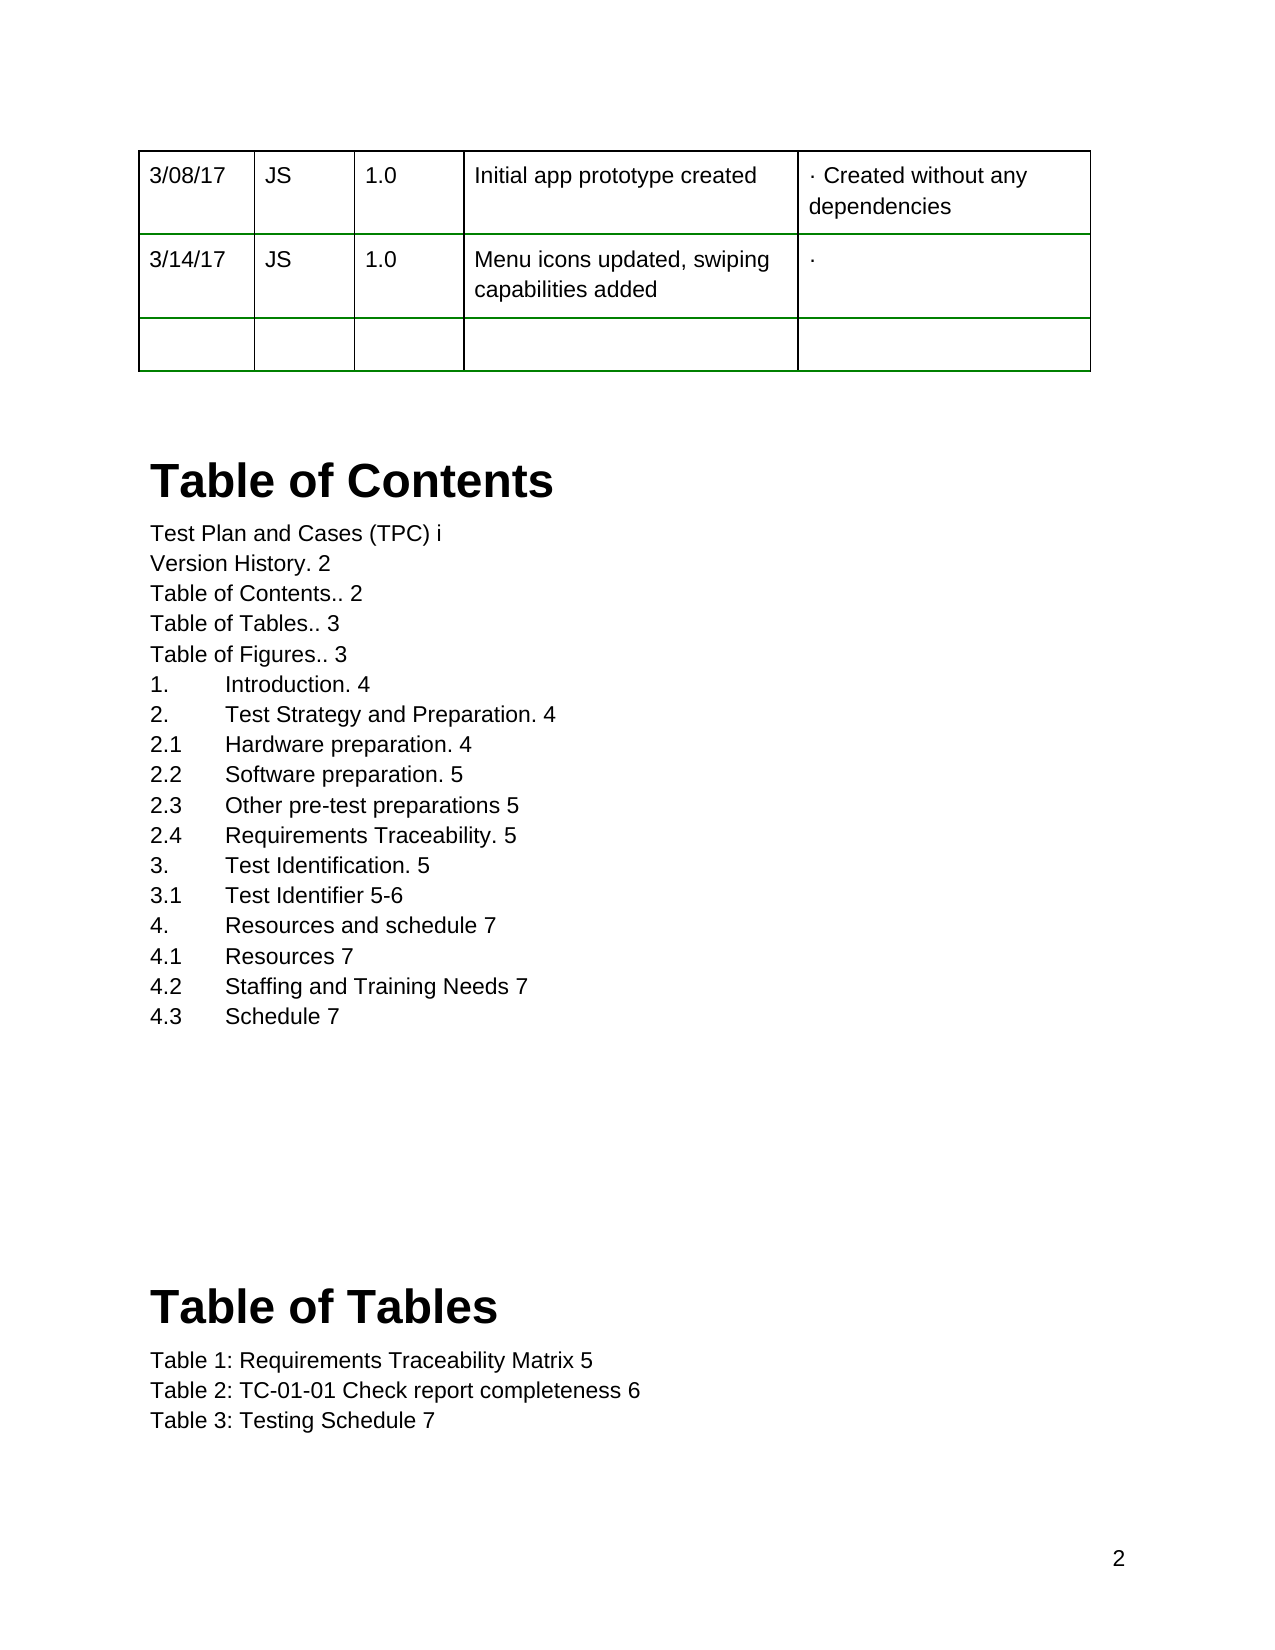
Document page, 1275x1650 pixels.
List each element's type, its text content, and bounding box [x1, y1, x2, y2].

text 2.4 Requirements Traceability. 5 [150, 822, 1125, 848]
text 4.1 Resources 7 [150, 943, 1125, 969]
table_cell [255, 319, 354, 370]
table_cell Initial app prototype created [465, 152, 797, 233]
text 2.1 Hardware preparation. 4 [150, 731, 1125, 757]
table_cell JS [255, 235, 354, 317]
text Version History. 2 [150, 550, 1125, 576]
text Table of Tables.. 3 [150, 610, 1125, 637]
table_cell JS [255, 152, 354, 233]
text 2.2 Software preparation. 5 [150, 761, 1125, 788]
text Test Plan and Cases (TPC) i [150, 520, 1125, 546]
table_cell · [799, 235, 1090, 317]
table_cell 3/08/17 [140, 152, 254, 233]
text Table 1: Requirements Traceability Matrix 5 [150, 1347, 1125, 1373]
table_cell 1.0 [355, 152, 463, 233]
table_cell [465, 319, 797, 370]
text 4. Resources and schedule 7 [150, 912, 1125, 939]
table_cell 1.0 [355, 235, 463, 317]
text Table of Contents.. 2 [150, 580, 1125, 606]
table_cell 3/14/17 [140, 235, 254, 317]
text Table 3: Testing Schedule 7 [150, 1407, 1125, 1433]
table_cell Menu icons updated, swiping capabilities added [465, 235, 797, 317]
subtitle Table of Contents [150, 452, 1125, 507]
text 2.3 Other pre-test preparations 5 [150, 792, 1125, 818]
text 3. Test Identification. 5 [150, 852, 1125, 878]
subtitle Table of Tables [150, 1279, 1125, 1334]
table_cell · Created without any dependencies [799, 152, 1090, 233]
table_cell [355, 319, 463, 370]
text 4.2 Staffing and Training Needs 7 [150, 973, 1125, 999]
text 3.1 Test Identifier 5-6 [150, 882, 1125, 908]
table_cell [799, 319, 1090, 370]
text 2. Test Strategy and Preparation. 4 [150, 701, 1125, 727]
text 4.3 Schedule 7 [150, 1003, 1125, 1029]
text 1. Introduction. 4 [150, 671, 1125, 697]
text Table 2: TC-01-01 Check report completeness 6 [150, 1377, 1125, 1403]
text Table of Figures.. 3 [150, 641, 1125, 667]
table_cell [140, 319, 254, 370]
